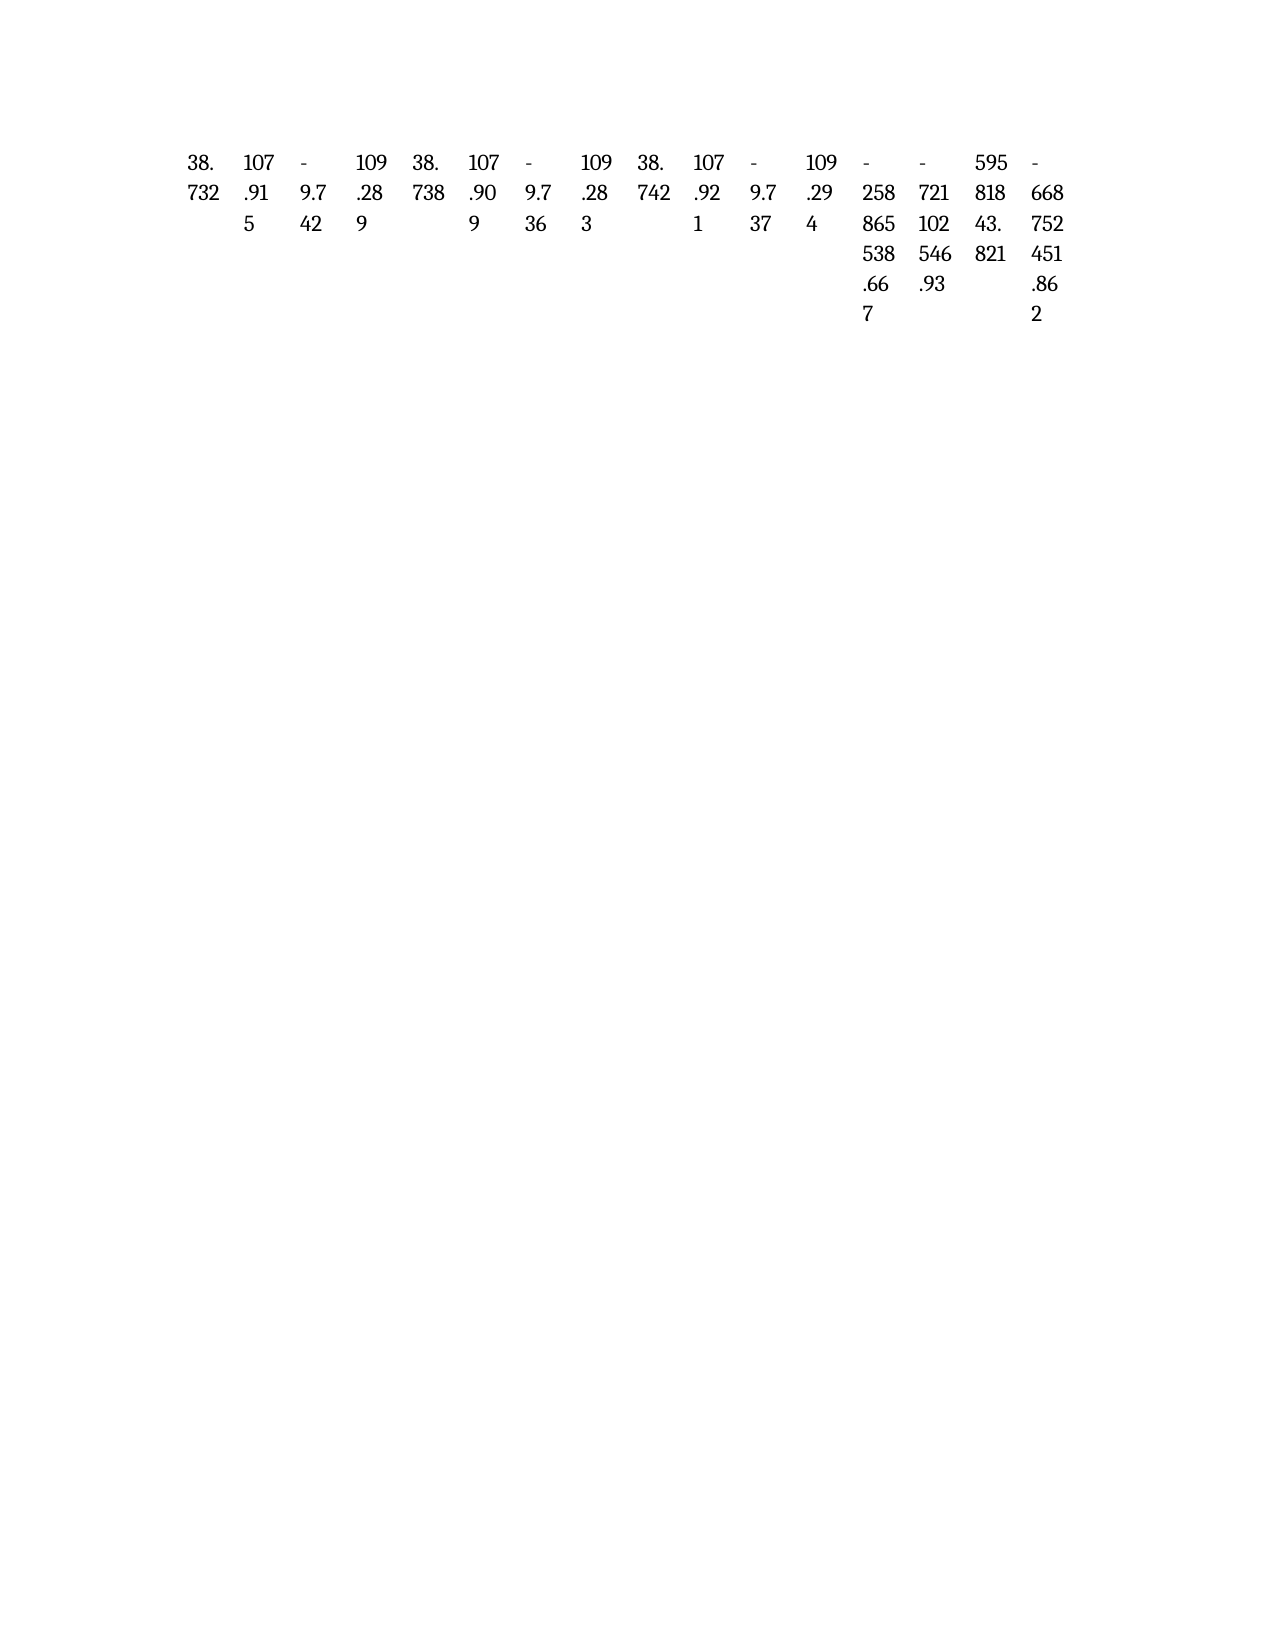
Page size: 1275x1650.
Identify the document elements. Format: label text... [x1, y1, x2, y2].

table_cell -668752451.862 [1020, 150, 1076, 352]
table_cell 59581843.821 [964, 150, 1020, 352]
table_cell -9.742 [289, 150, 345, 352]
table_cell -258865538.667 [851, 150, 907, 352]
table_cell 109.294 [795, 150, 851, 352]
table_cell 109.283 [570, 150, 626, 352]
table_cell 109.289 [345, 150, 401, 352]
table_cell 107.915 [233, 150, 289, 352]
table_cell 38.738 [401, 150, 457, 352]
table_cell 107.909 [458, 150, 514, 352]
table_cell -721102546.93 [908, 150, 964, 352]
table_cell -9.737 [739, 150, 795, 352]
table_cell 38.732 [176, 150, 232, 352]
table_cell 107.921 [683, 150, 739, 352]
table_cell 38.742 [626, 150, 682, 352]
table_cell -9.736 [514, 150, 570, 352]
